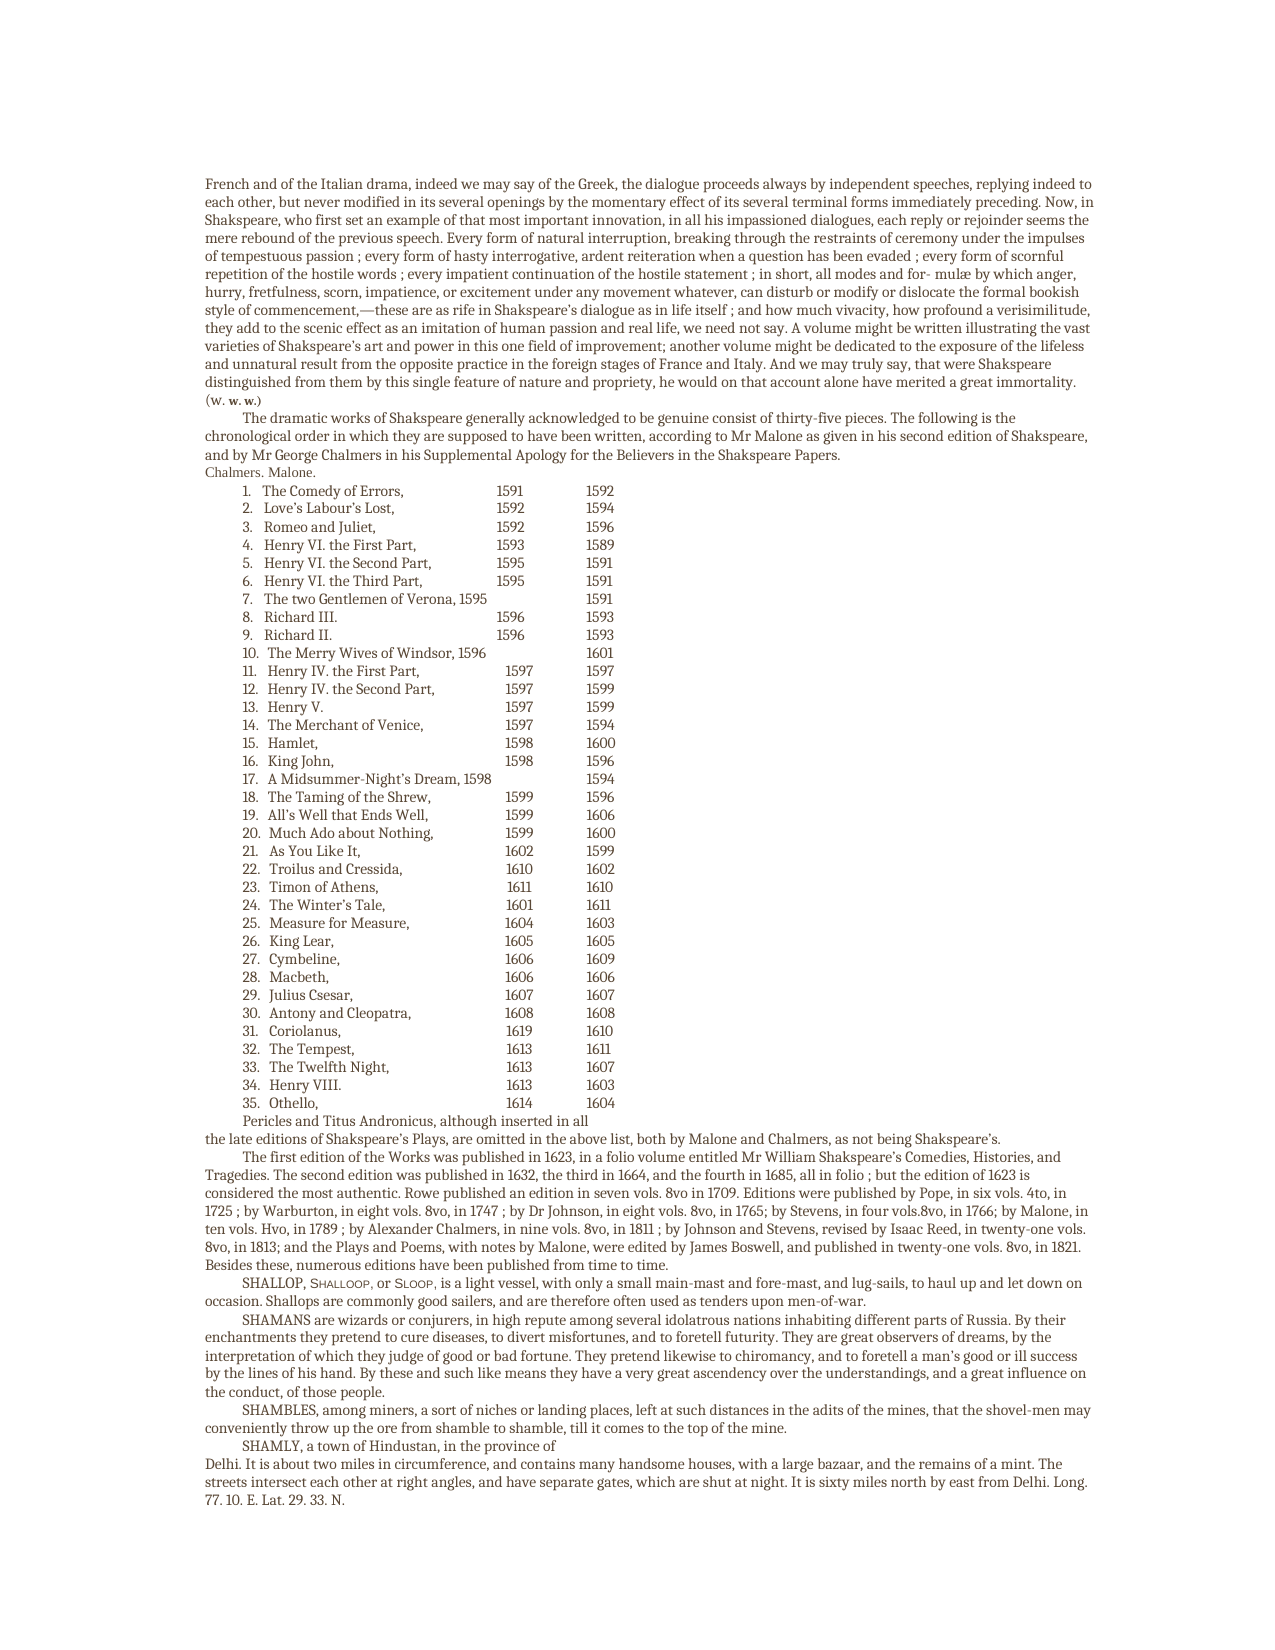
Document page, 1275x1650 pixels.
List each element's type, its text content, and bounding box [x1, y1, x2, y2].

text 9. Richard II. 1596 1593 [205, 626, 1096, 644]
text 26. King Lear, 1605 1605 [205, 932, 1096, 950]
text 30. Antony and Cleopatra, 1608 1608 [205, 1004, 1096, 1022]
text 13. Henry V. 1597 1599 [205, 698, 1096, 716]
text 24. The Winter’s Tale, 1601 1611 [205, 896, 1096, 914]
text 33. The Twelfth Night, 1613 1607 [205, 1058, 1096, 1077]
text SHAMBLES, among miners, a sort of niches or landing places, left at such distances in the adits of the mines, that the shovel-men may conveniently throw up the ore from shamble to shamble, till it comes to the top of the mine. [205, 1401, 1096, 1437]
text SHAMLY, a town of Hindustan, in the province of [205, 1437, 1096, 1455]
text the late editions of Shakspeare’s Plays, are omitted in the above list, both by Malone and Chalmers, as not being Shakspeare’s. [205, 1131, 1096, 1149]
text 2. Love’s Labour’s Lost, 1592 1594 [205, 500, 1096, 518]
text 3. Romeo and Juliet, 1592 1596 [205, 518, 1096, 536]
text 16. King John, 1598 1596 [205, 752, 1096, 770]
text SHALLOP, Shalloop, or Sloop, is a light vessel, with only a small main-mast and fore-mast, and lug-sails, to haul up and let down on occasion. Shallops are commonly good sailers, and are therefore often used as tenders upon men-of-war. [205, 1275, 1096, 1311]
text Pericles and Titus Andronicus, although inserted in all [205, 1113, 1096, 1131]
text 31. Coriolanus, 1619 1610 [205, 1022, 1096, 1041]
text 12. Henry IV. the Second Part, 1597 1599 [205, 680, 1096, 698]
text 1. The Comedy of Errors, 1591 1592 [205, 482, 1096, 500]
text Delhi. It is about two miles in circumference, and contains many handsome houses, with a large bazaar, and the remains of a mint. The streets intersect each other at right angles, and have separate gates, which are shut at night. It is sixty miles north by east from Delhi. Long. 77. 10. E. Lat. 29. 33. N. [205, 1455, 1096, 1509]
text 11. Henry IV. the First Part, 1597 1597 [205, 662, 1096, 680]
text 6. Henry VI. the Third Part, 1595 1591 [205, 572, 1096, 590]
text 14. The Merchant of Venice, 1597 1594 [205, 716, 1096, 734]
text 25. Measure for Measure, 1604 1603 [205, 914, 1096, 932]
text 28. Macbeth, 1606 1606 [205, 968, 1096, 986]
text 8. Richard III. 1596 1593 [205, 608, 1096, 626]
text 23. Timon of Athens, 1611 1610 [205, 878, 1096, 896]
text 27. Cymbeline, 1606 1609 [205, 950, 1096, 968]
text The dramatic works of Shakspeare generally acknowledged to be genuine consist of thirty-five pieces. The following is the chronological order in which they are supposed to have been written, according to Mr Malone as given in his second edition of Shakspeare, and by Mr George Chalmers in his Supplemental Apology for the Believers in the Shakspeare Papers. [205, 410, 1096, 464]
text 17. A Midsummer-Night’s Dream, 1598 1594 [205, 770, 1096, 788]
text 19. All’s Well that Ends Well, 1599 1606 [205, 806, 1096, 824]
text SHAMANS are wizards or conjurers, in high repute among several idolatrous nations inhabiting different parts of Russia. By their enchantments they pretend to cure diseases, to divert misfortunes, and to foretell futurity. They are great observers of dreams, by the interpretation of which they judge of good or bad fortune. They pretend likewise to chiromancy, and to foretell a man’s good or ill success by the lines of his hand. By these and such like means they have a very great ascendency over the understandings, and a great influence on the conduct, of those people. [205, 1311, 1096, 1401]
text 10. The Merry Wives of Windsor, 1596 1601 [205, 644, 1096, 662]
text 18. The Taming of the Shrew, 1599 1596 [205, 788, 1096, 806]
text 15. Hamlet, 1598 1600 [205, 734, 1096, 752]
text 29. Julius Csesar, 1607 1607 [205, 986, 1096, 1004]
text French and of the Italian drama, indeed we may say of the Greek, the dialogue proceeds always by independent speeches, replying indeed to each other, but never modified in its several openings by the momentary effect of its several terminal forms immediately preceding. Now, in Shakspeare, who first set an example of that most important innovation, in all his impassioned dialogues, each reply or rejoinder seems the mere rebound of the previous speech. Every form of natural interruption, breaking through the restraints of ceremony under the impulses of tempestuous passion ; every form of hasty interrogative, ardent reiteration when a question has been evaded ; every form of scornful repetition of the hostile words ; every impatient continuation of the hostile statement ; in short, all modes and for- mulæ by which anger, hurry, fretfulness, scorn, impatience, or excitement under any movement whatever, can disturb or modify or dislocate the formal bookish style of commencement,—these are as rife in Shakspeare’s dialogue as in life itself ; and how much vivacity, how profound a verisimilitude, they add to the scenic effect as an imitation of human passion and real life, we need not say. A volume might be written illustrating the vast varieties of Shakspeare’s art and power in this one field of improvement; another volume might be dedicated to the exposure of the lifeless and unnatural result from the opposite practice in the foreign stages of France and Italy. And we may truly say, that were Shakspeare distinguished from them by this single feature of nature and propriety, he would on that account alone have merited a great immortality. (w. w. w.) [205, 176, 1096, 410]
text 20. Much Ado about Nothing, 1599 1600 [205, 824, 1096, 842]
text 34. Henry VIII. 1613 1603 [205, 1077, 1096, 1094]
text 4. Henry VI. the First Part, 1593 1589 [205, 536, 1096, 554]
text 22. Troilus and Cressida, 1610 1602 [205, 860, 1096, 878]
text Chalmers. Malone. [205, 464, 1096, 481]
text 32. The Tempest, 1613 1611 [205, 1041, 1096, 1058]
text 35. Othello, 1614 1604 [205, 1094, 1096, 1113]
text 21. As You Like It, 1602 1599 [205, 842, 1096, 860]
text 7. The two Gentlemen of Verona, 1595 1591 [205, 590, 1096, 608]
text 5. Henry VI. the Second Part, 1595 1591 [205, 554, 1096, 572]
text The first edition of the Works was published in 1623, in a folio volume entitled Mr William Shakspeare’s Comedies, Histories, and Tragedies. The second edition was published in 1632, the third in 1664, and the fourth in 1685, all in folio ; but the edition of 1623 is considered the most authentic. Rowe published an edition in seven vols. 8vo in 1709. Editions were published by Pope, in six vols. 4to, in 1725 ; by Warburton, in eight vols. 8vo, in 1747 ; by Dr Johnson, in eight vols. 8vo, in 1765; by Stevens, in four vols.8vo, in 1766; by Malone, in ten vols. Hvo, in 1789 ; by Alexander Chalmers, in nine vols. 8vo, in 1811 ; by Johnson and Stevens, revised by Isaac Reed, in twenty-one vols. 8vo, in 1813; and the Plays and Poems, with notes by Malone, were edited by James Boswell, and published in twenty-one vols. 8vo, in 1821. Besides these, numerous editions have been published from time to time. [205, 1149, 1096, 1275]
